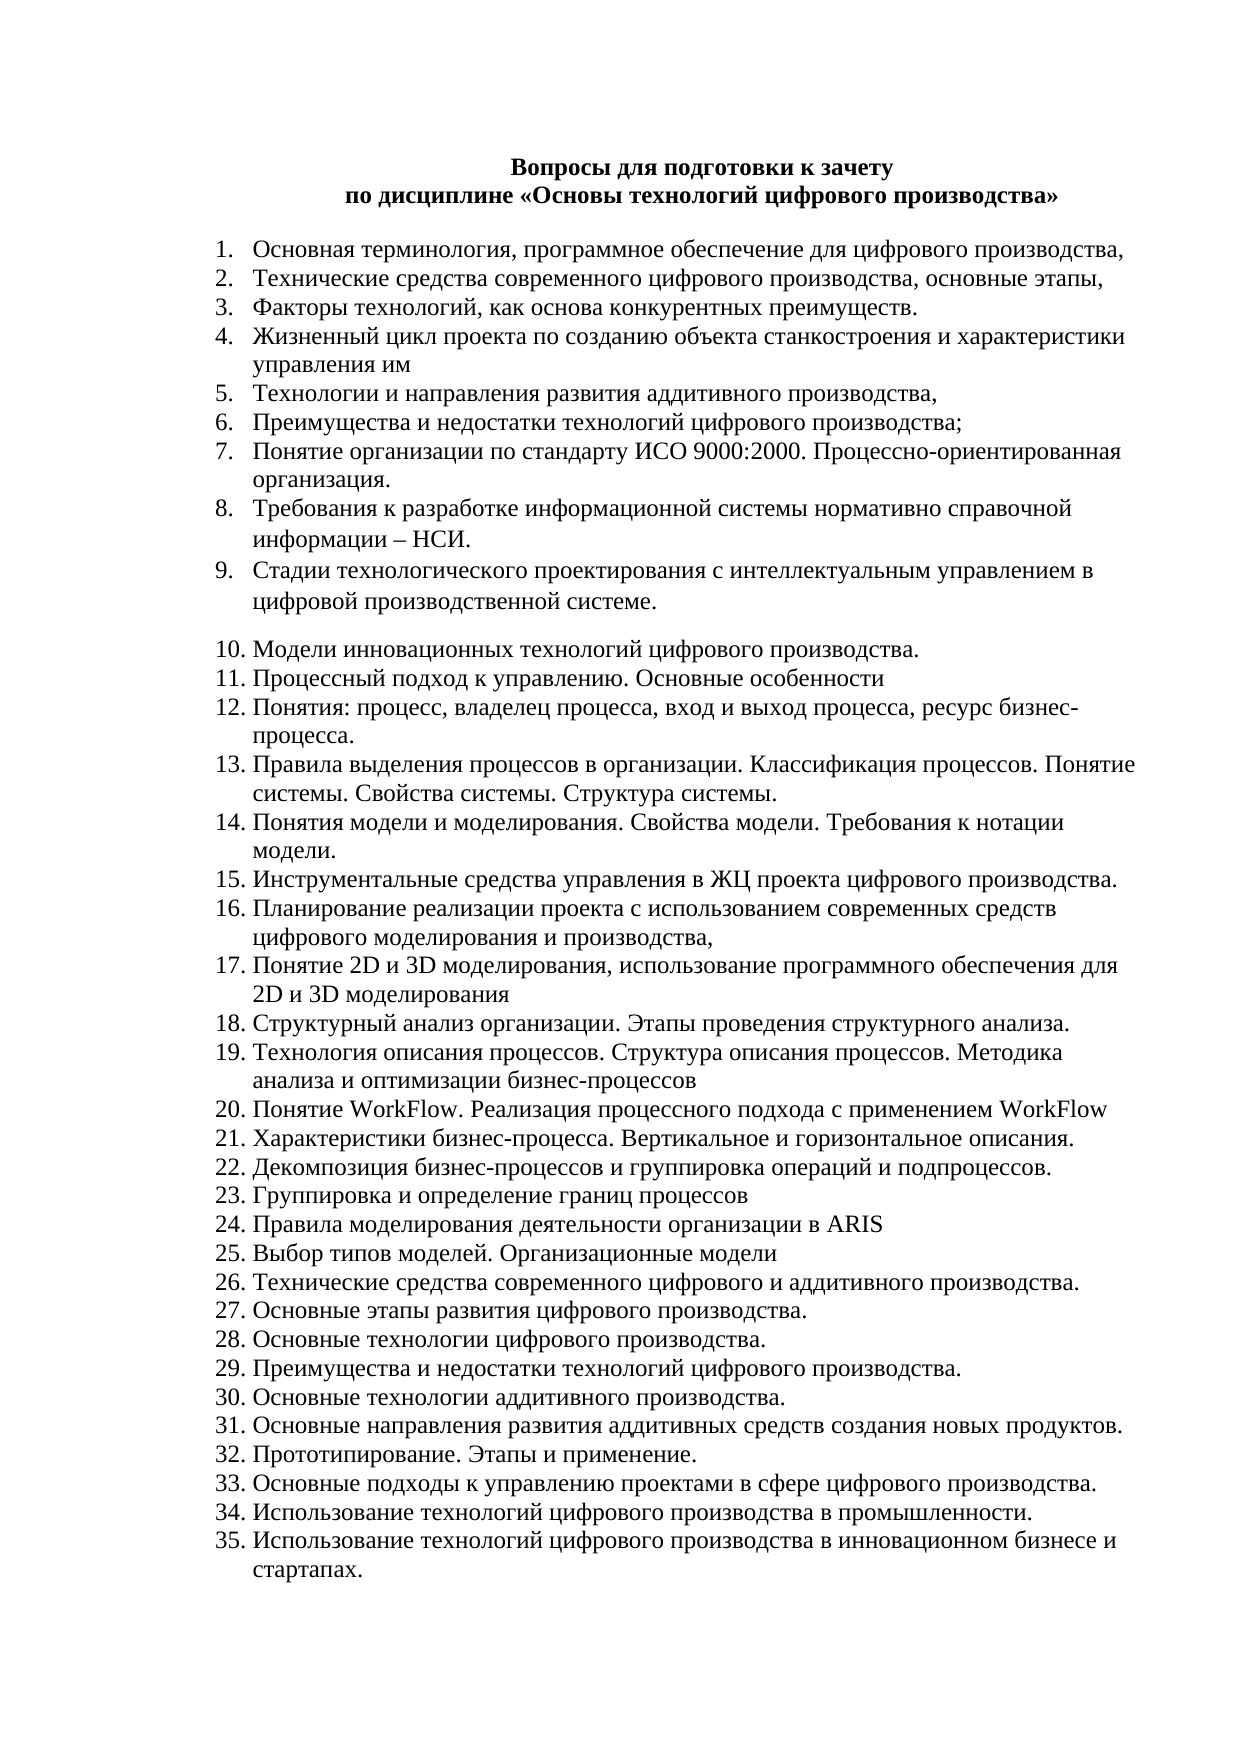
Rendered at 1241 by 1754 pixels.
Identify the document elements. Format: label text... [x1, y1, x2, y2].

list Основные технологии цифрового производства. [215, 1324, 1152, 1353]
list Понятие организации по стандарту ИСО 9000:2000. Процессно-ориентированная организация. [215, 436, 1152, 493]
list Технологии и направления развития аддитивного производства, [215, 378, 1152, 407]
list Основные направления развития аддитивных средств создания новых продуктов. [215, 1410, 1152, 1439]
list Преимущества и недостатки технологий цифрового производства. [215, 1353, 1152, 1382]
list Жизненный цикл проекта по созданию объекта станкостроения и характеристики управления им [215, 321, 1152, 378]
list Основные этапы развития цифрового производства. [215, 1295, 1152, 1324]
list Технические средства современного цифрового производства, основные этапы, [215, 263, 1152, 292]
list Модели инновационных технологий цифрового производства. [215, 634, 1152, 663]
list Основные технологии аддитивного производства. [215, 1382, 1152, 1410]
list Факторы технологий, как основа конкурентных преимуществ. [215, 292, 1152, 321]
list Понятия модели и моделирования. Свойства модели. Требования к нотации модели. [215, 807, 1152, 864]
list Планирование реализации проекта с использованием современных средств цифрового моделирования и производства, [215, 893, 1152, 950]
list Стадии технологического проектирования с интеллектуальным управлением в цифровой производственной системе. [215, 555, 1152, 615]
list Технология описания процессов. Структура описания процессов. Методика анализа и оптимизации бизнес-процессов [215, 1037, 1152, 1094]
list Правила моделирования деятельности организации в ARIS [215, 1209, 1152, 1238]
list Основные подходы к управлению проектами в сфере цифрового производства. [215, 1468, 1152, 1497]
list Процессный подход к управлению. Основные особенности [215, 663, 1152, 692]
list Преимущества и недостатки технологий цифрового производства; [215, 407, 1152, 436]
list Группировка и определение границ процессов [215, 1180, 1152, 1209]
list Правила выделения процессов в организации. Классификация процессов. Понятие системы. Свойства системы. Структура системы. [215, 749, 1152, 807]
list Прототипирование. Этапы и применение. [215, 1439, 1152, 1468]
list Основная терминология, программное обеспечение для цифрового производства, [215, 234, 1152, 263]
list Использование технологий цифрового производства в промышленности. [215, 1497, 1152, 1525]
list Структурный анализ организации. Этапы проведения структурного анализа. [215, 1008, 1152, 1037]
text по дисциплине «Основы технологий цифрового производства» [252, 180, 1152, 209]
list Инструментальные средства управления в ЖЦ проекта цифрового производства. [215, 864, 1152, 893]
list Декомпозиция бизнес-процессов и группировка операций и подпроцессов. [215, 1152, 1152, 1180]
list Понятие 2D и 3D моделирования, использование программного обеспечения для 2D и 3D моделирования [215, 950, 1152, 1008]
list Использование технологий цифрового производства в инновационном бизнесе и стартапах. [215, 1525, 1152, 1583]
list Понятие WorkFlow. Реализация процессного подхода с применением WorkFlow [215, 1094, 1152, 1123]
list Понятия: процесс, владелец процесса, вход и выход процесса, ресурс бизнес-процесса. [215, 692, 1152, 749]
list Технические средства современного цифрового и аддитивного производства. [215, 1267, 1152, 1295]
text Вопросы для подготовки к зачету [252, 152, 1152, 180]
list Выбор типов моделей. Организационные модели [215, 1238, 1152, 1267]
list Требования к разработке информационной системы нормативно справочной информации – НСИ. [215, 493, 1152, 553]
list Характеристики бизнес-процесса. Вертикальное и горизонтальное описания. [215, 1123, 1152, 1152]
